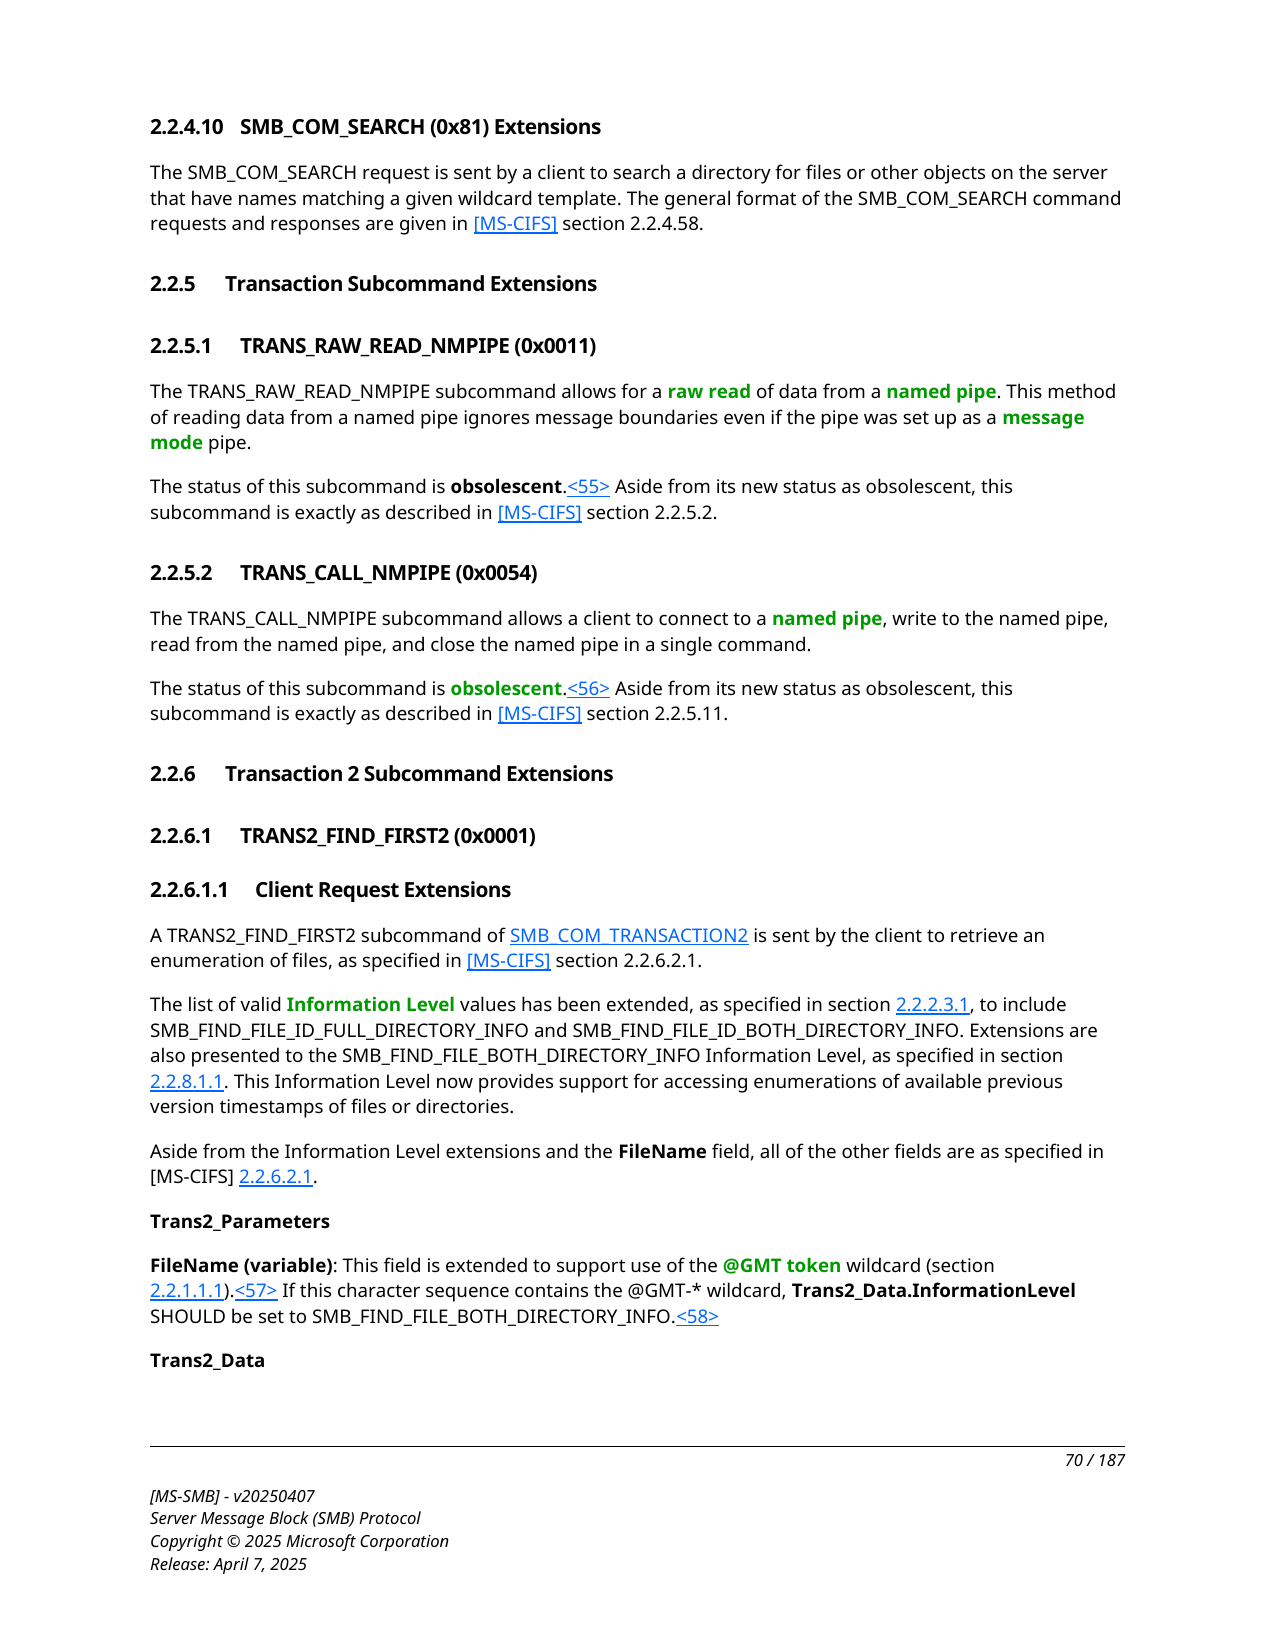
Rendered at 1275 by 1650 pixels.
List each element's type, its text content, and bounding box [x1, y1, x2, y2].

subtitle TRANS2_FIND_FIRST2 (0x0001) [150, 821, 1125, 850]
subtitle TRANS_CALL_NMPIPE (0x0054) [150, 558, 1125, 587]
text A TRANS2_FIND_FIRST2 subcommand of SMB_COM_TRANSACTION2 is sent by the client to retrieve an enumeration of files, as specified in [MS-CIFS] section 2.2.6.2.1. [150, 922, 1125, 973]
text FileName (variable): This field is extended to support use of the @GMT token wildcard (section 2.2.1.1.1).<57> If this character sequence contains the @GMT-* wildcard, Trans2_Data.InformationLevel SHOULD be set to SMB_FIND_FILE_BOTH_DIRECTORY_INFO.<58> [150, 1252, 1125, 1329]
text The status of this subcommand is obsolescent.<55> Aside from its new status as obsolescent, this subcommand is exactly as described in [MS-CIFS] section 2.2.5.2. [150, 474, 1125, 525]
text Trans2_Parameters [150, 1208, 1125, 1233]
subtitle Transaction 2 Subcommand Extensions [150, 759, 1125, 788]
text Aside from the Information Level extensions and the FileName field, all of the other fields are as specified in [MS-CIFS] 2.2.6.2.1. [150, 1138, 1125, 1189]
subtitle Client Request Extensions [150, 875, 1125, 903]
text The TRANS_RAW_READ_NMPIPE subcommand allows for a raw read of data from a named pipe. This method of reading data from a named pipe ignores message boundaries even if the pipe was set up as a message mode pipe. [150, 378, 1125, 455]
text The status of this subcommand is obsolescent.<56> Aside from its new status as obsolescent, this subcommand is exactly as described in [MS-CIFS] section 2.2.5.11. [150, 675, 1125, 726]
text The TRANS_CALL_NMPIPE subcommand allows a client to connect to a named pipe, write to the named pipe, read from the named pipe, and close the named pipe in a single command. [150, 605, 1125, 656]
text The SMB_COM_SEARCH request is sent by a client to search a directory for files or other objects on the server that have names matching a given wildcard template. The general format of the SMB_COM_SEARCH command requests and responses are given in [MS-CIFS] section 2.2.4.58. [150, 160, 1125, 236]
text The list of valid Information Level values has been extended, as specified in section 2.2.2.3.1, to include SMB_FIND_FILE_ID_FULL_DIRECTORY_INFO and SMB_FIND_FILE_ID_BOTH_DIRECTORY_INFO. Extensions are also presented to the SMB_FIND_FILE_BOTH_DIRECTORY_INFO Information Level, as specified in section 2.2.8.1.1. This Information Level now provides support for accessing enumerations of available previous version timestamps of files or directories. [150, 992, 1125, 1119]
subtitle Transaction Subcommand Extensions [150, 269, 1125, 298]
subtitle SMB_COM_SEARCH (0x81) Extensions [150, 112, 1125, 141]
text Trans2_Data [150, 1347, 1125, 1373]
subtitle TRANS_RAW_READ_NMPIPE (0x0011) [150, 331, 1125, 360]
